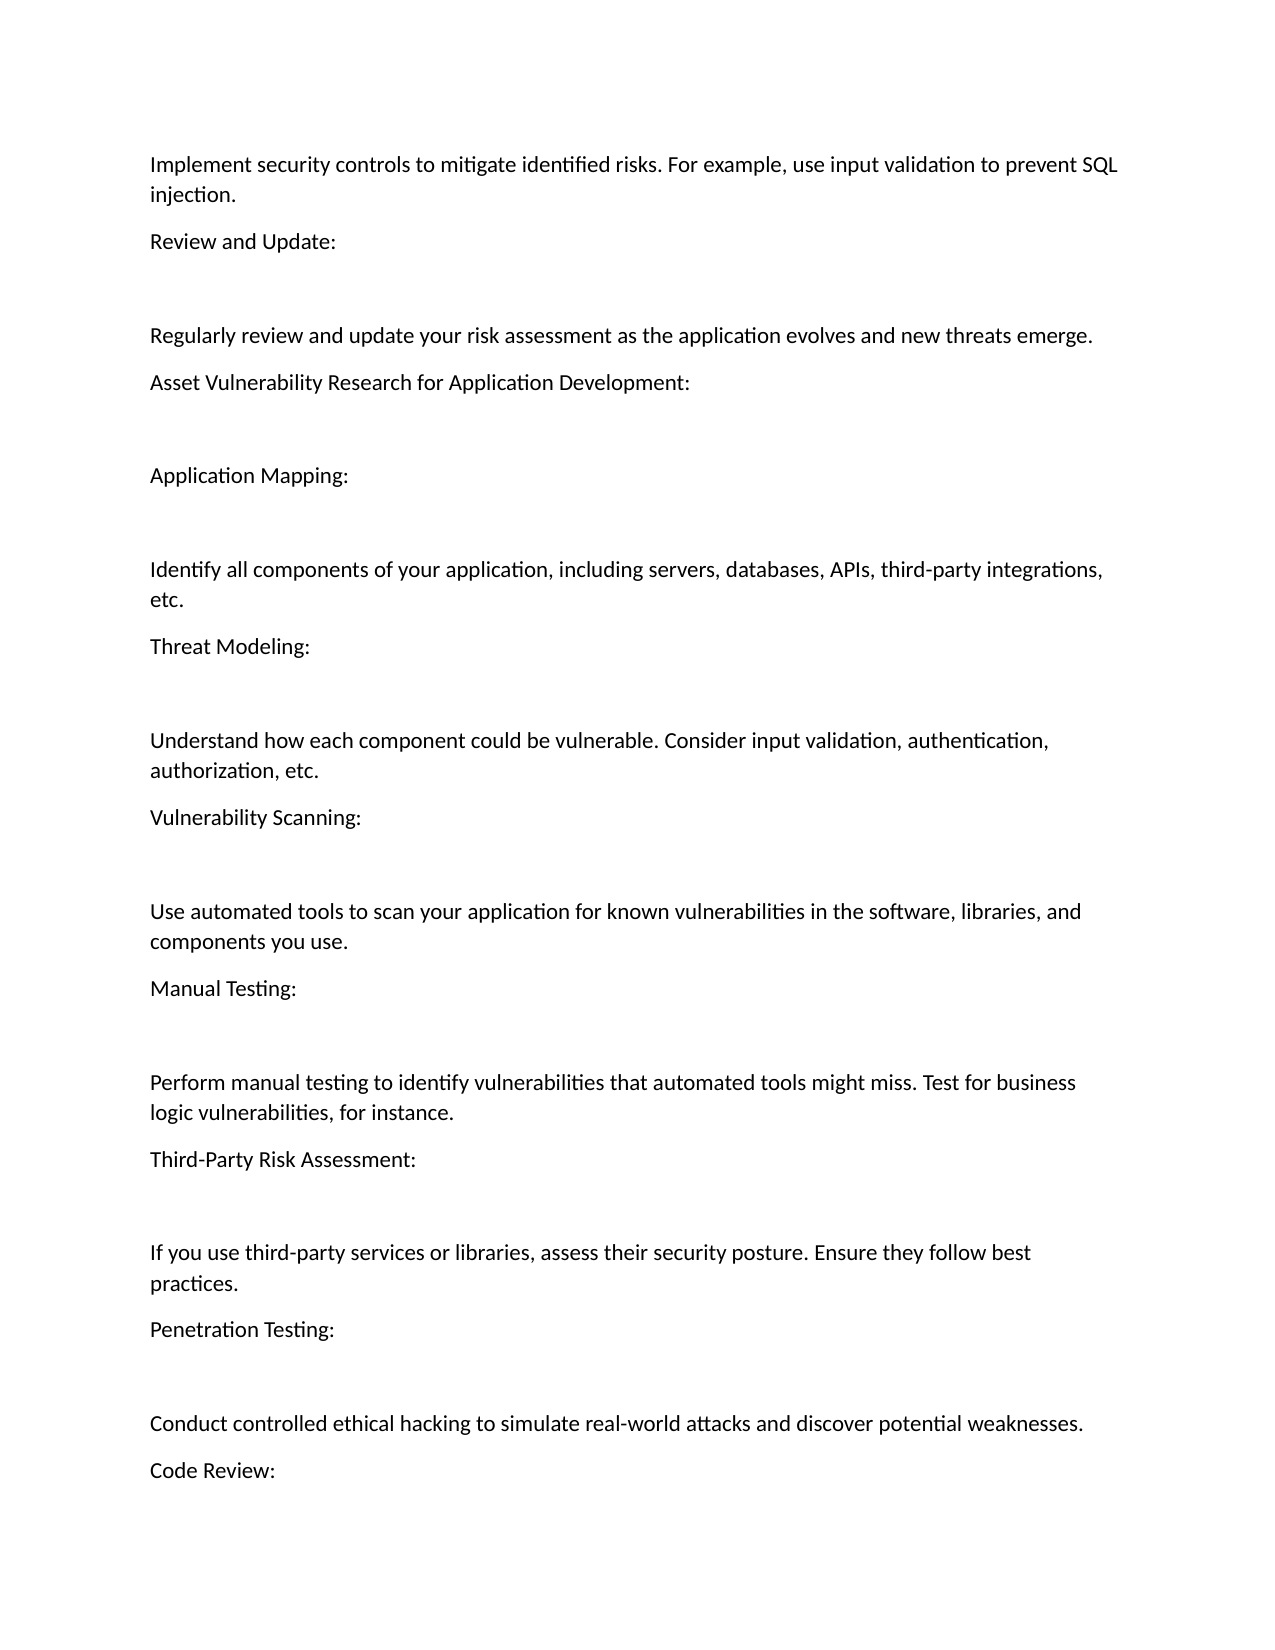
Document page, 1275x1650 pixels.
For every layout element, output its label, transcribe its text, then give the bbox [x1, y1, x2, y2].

text Threat Modeling: [150, 632, 1125, 660]
text If you use third-party services or libraries, assess their security posture. Ensure they follow best practices. [150, 1238, 1125, 1297]
text Implement security controls to mitigate identified risks. For example, use input validation to prevent SQL injection. [150, 150, 1125, 208]
text Third-Party Risk Assessment: [150, 1145, 1125, 1173]
text Use automated tools to scan your application for known vulnerabilities in the software, libraries, and components you use. [150, 897, 1125, 955]
text Perform manual testing to identify vulnerabilities that automated tools might miss. Test for business logic vulnerabilities, for instance. [150, 1068, 1125, 1126]
text Conduct controlled ethical hacking to simulate real-world attacks and discover potential weaknesses. [150, 1409, 1125, 1437]
text Code Review: [150, 1456, 1125, 1484]
text Application Mapping: [150, 461, 1125, 489]
text Understand how each component could be vulnerable. Consider input validation, authentication, authorization, etc. [150, 726, 1125, 784]
text Asset Vulnerability Research for Application Development: [150, 368, 1125, 396]
text Identify all components of your application, including servers, databases, APIs, third-party integrations, etc. [150, 555, 1125, 613]
text Manual Testing: [150, 974, 1125, 1002]
text Regularly review and update your risk assessment as the application evolves and new threats emerge. [150, 321, 1125, 349]
text Review and Update: [150, 227, 1125, 255]
text Penetration Testing: [150, 1316, 1125, 1344]
text Vulnerability Scanning: [150, 803, 1125, 831]
